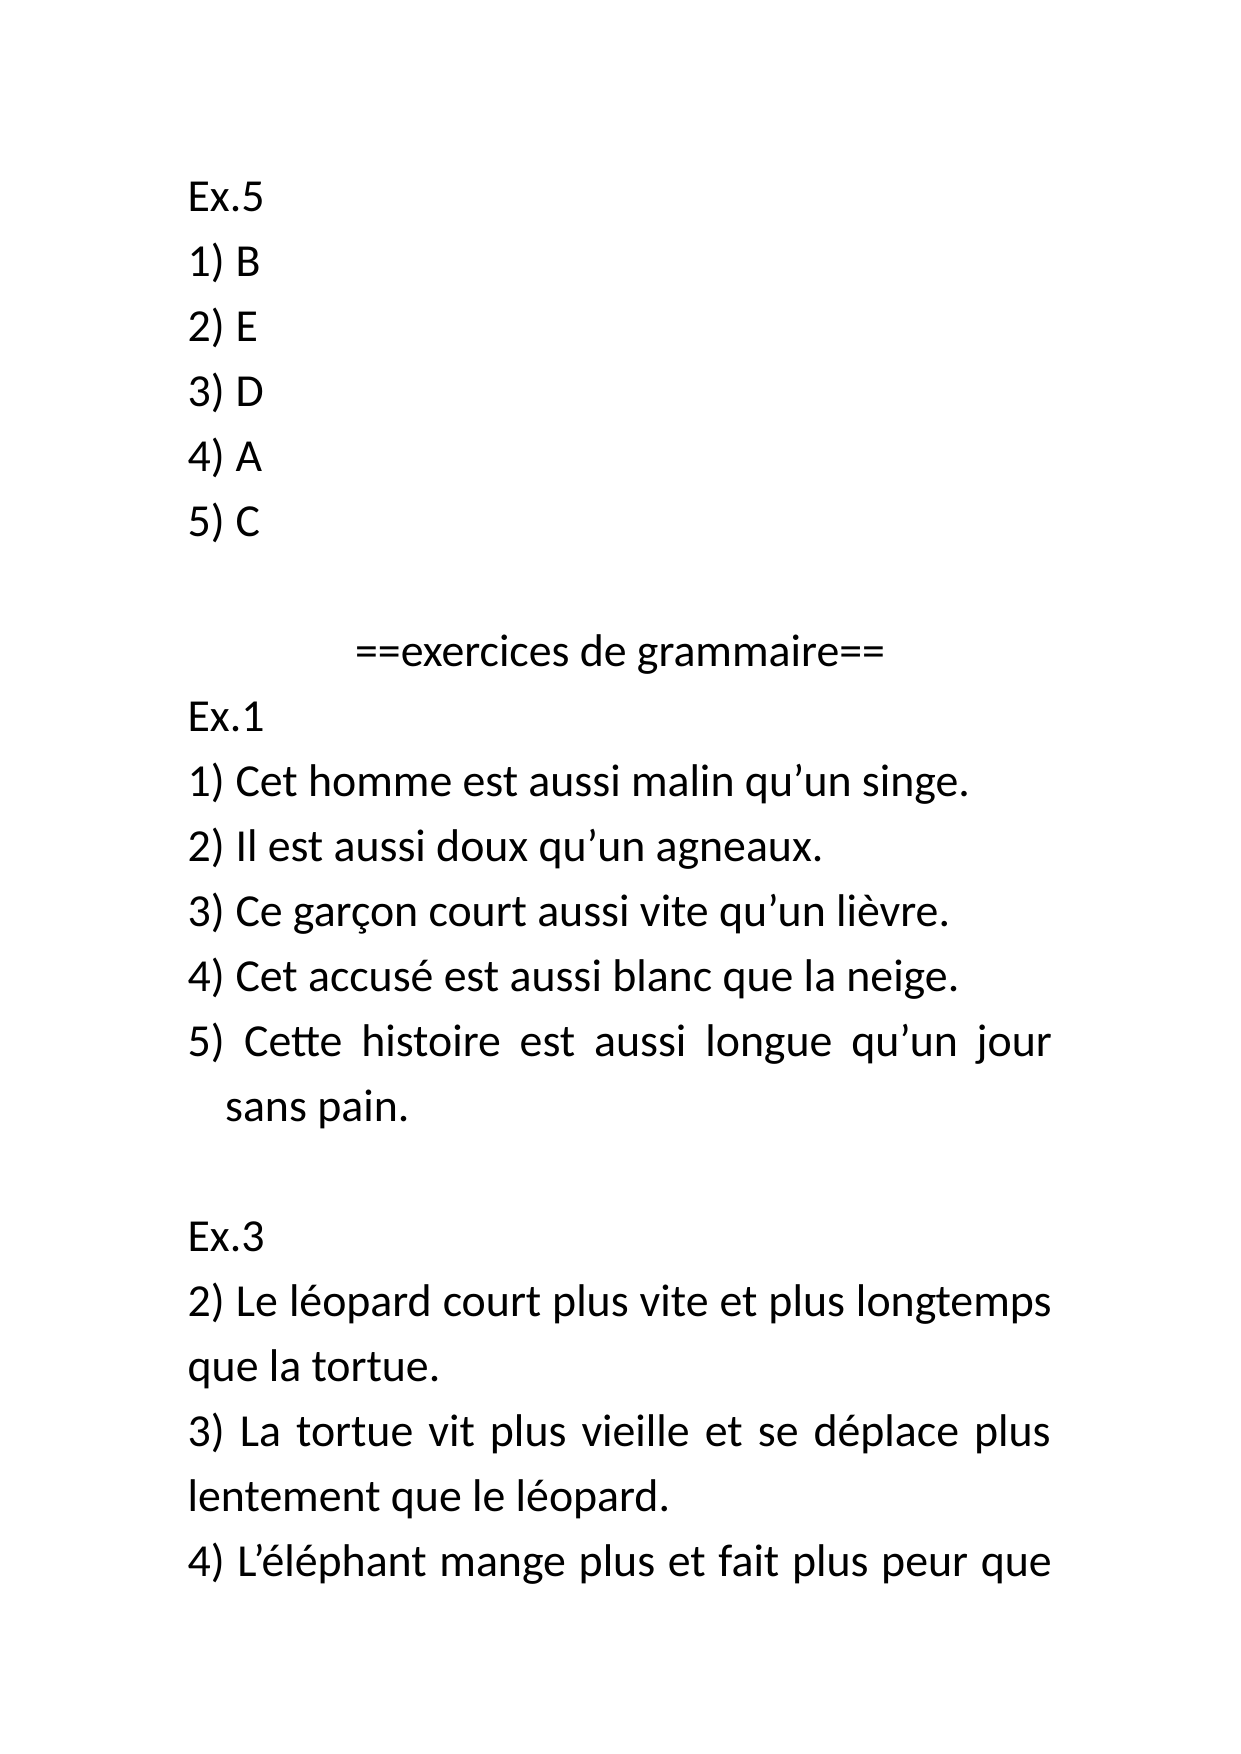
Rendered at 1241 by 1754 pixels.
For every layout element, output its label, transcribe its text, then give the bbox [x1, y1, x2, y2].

text 2) Le léopard court plus vite et plus longtemps que la tortue. [187, 1267, 1053, 1397]
list E [187, 292, 1053, 357]
list B [187, 227, 1053, 292]
text 3) La tortue vit plus vieille et se déplace plus lentement que le léopard. [187, 1397, 1053, 1527]
text Ex.3 [187, 1202, 1053, 1267]
list A [187, 422, 1053, 487]
list Cet homme est aussi malin qu’un singe. [187, 747, 1053, 812]
text ==exercices de grammaire== [187, 617, 1053, 682]
list Il est aussi doux qu’un agneaux. [187, 812, 1053, 877]
list D [187, 357, 1053, 422]
list Cette histoire est aussi longue qu’un jour sans pain. [187, 1007, 1053, 1137]
list Ce garçon court aussi vite qu’un lièvre. [187, 877, 1053, 942]
list Cet accusé est aussi blanc que la neige. [187, 942, 1053, 1007]
list C [187, 487, 1053, 552]
text Ex.5 [187, 162, 1053, 227]
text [187, 1527, 1053, 1592]
text Ex.1 [187, 682, 1053, 747]
